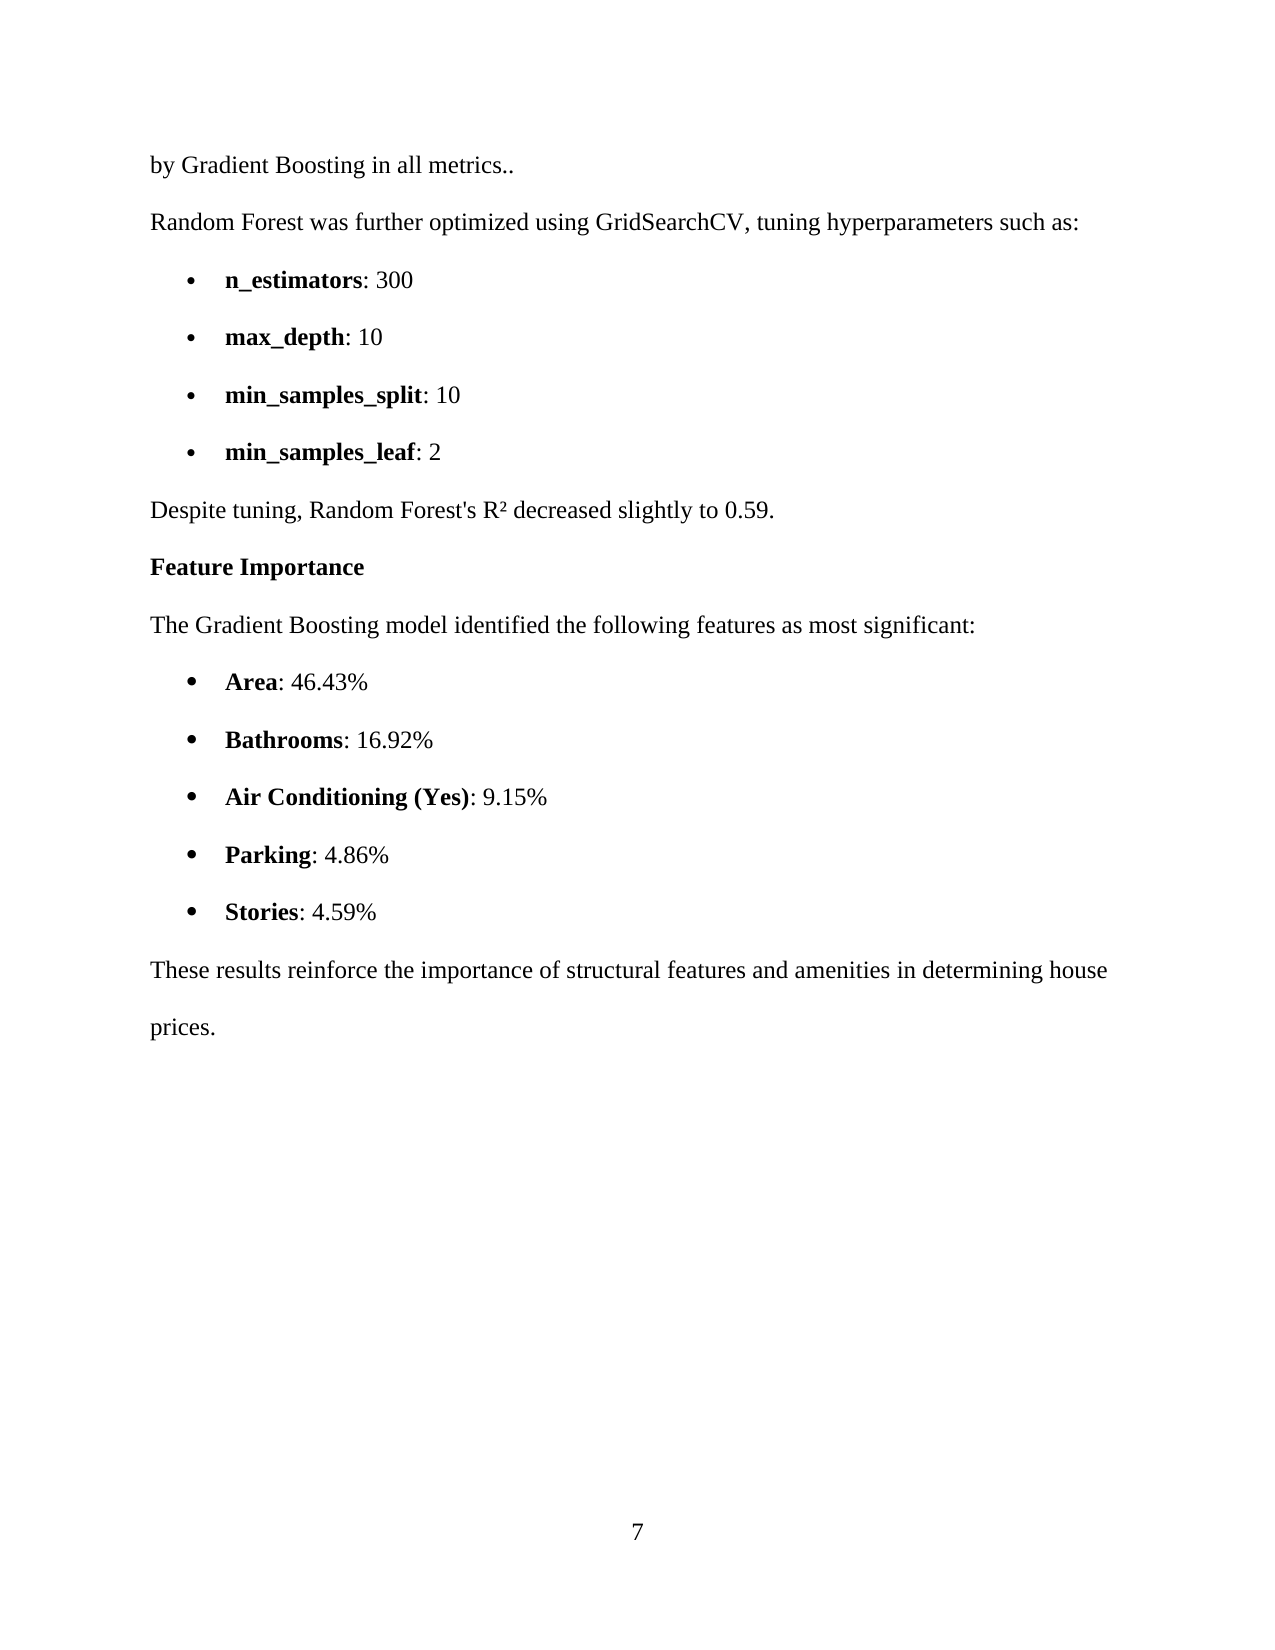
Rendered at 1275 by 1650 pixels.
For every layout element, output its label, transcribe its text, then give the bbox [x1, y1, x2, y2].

list min_samples_leaf: 2 [187, 437, 1125, 466]
list max_depth: 10 [187, 322, 1125, 351]
list Stories: 4.59% [187, 897, 1125, 926]
text These results reinforce the importance of structural features and amenities in determining house prices. [150, 955, 1125, 1041]
list min_samples_split: 10 [187, 380, 1125, 409]
list Area: 46.43% [187, 667, 1125, 696]
list Parking: 4.86% [187, 840, 1125, 869]
text Despite tuning, Random Forest's R² decreased slightly to 0.59. [150, 495, 1125, 524]
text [150, 150, 1125, 236]
text Feature Importance The Gradient Boosting model identified the following features as most significant: [150, 552, 1125, 639]
list Bathrooms: 16.92% [187, 725, 1125, 754]
list Air Conditioning (Yes): 9.15% [187, 782, 1125, 811]
list n_estimators: 300 [187, 265, 1125, 294]
